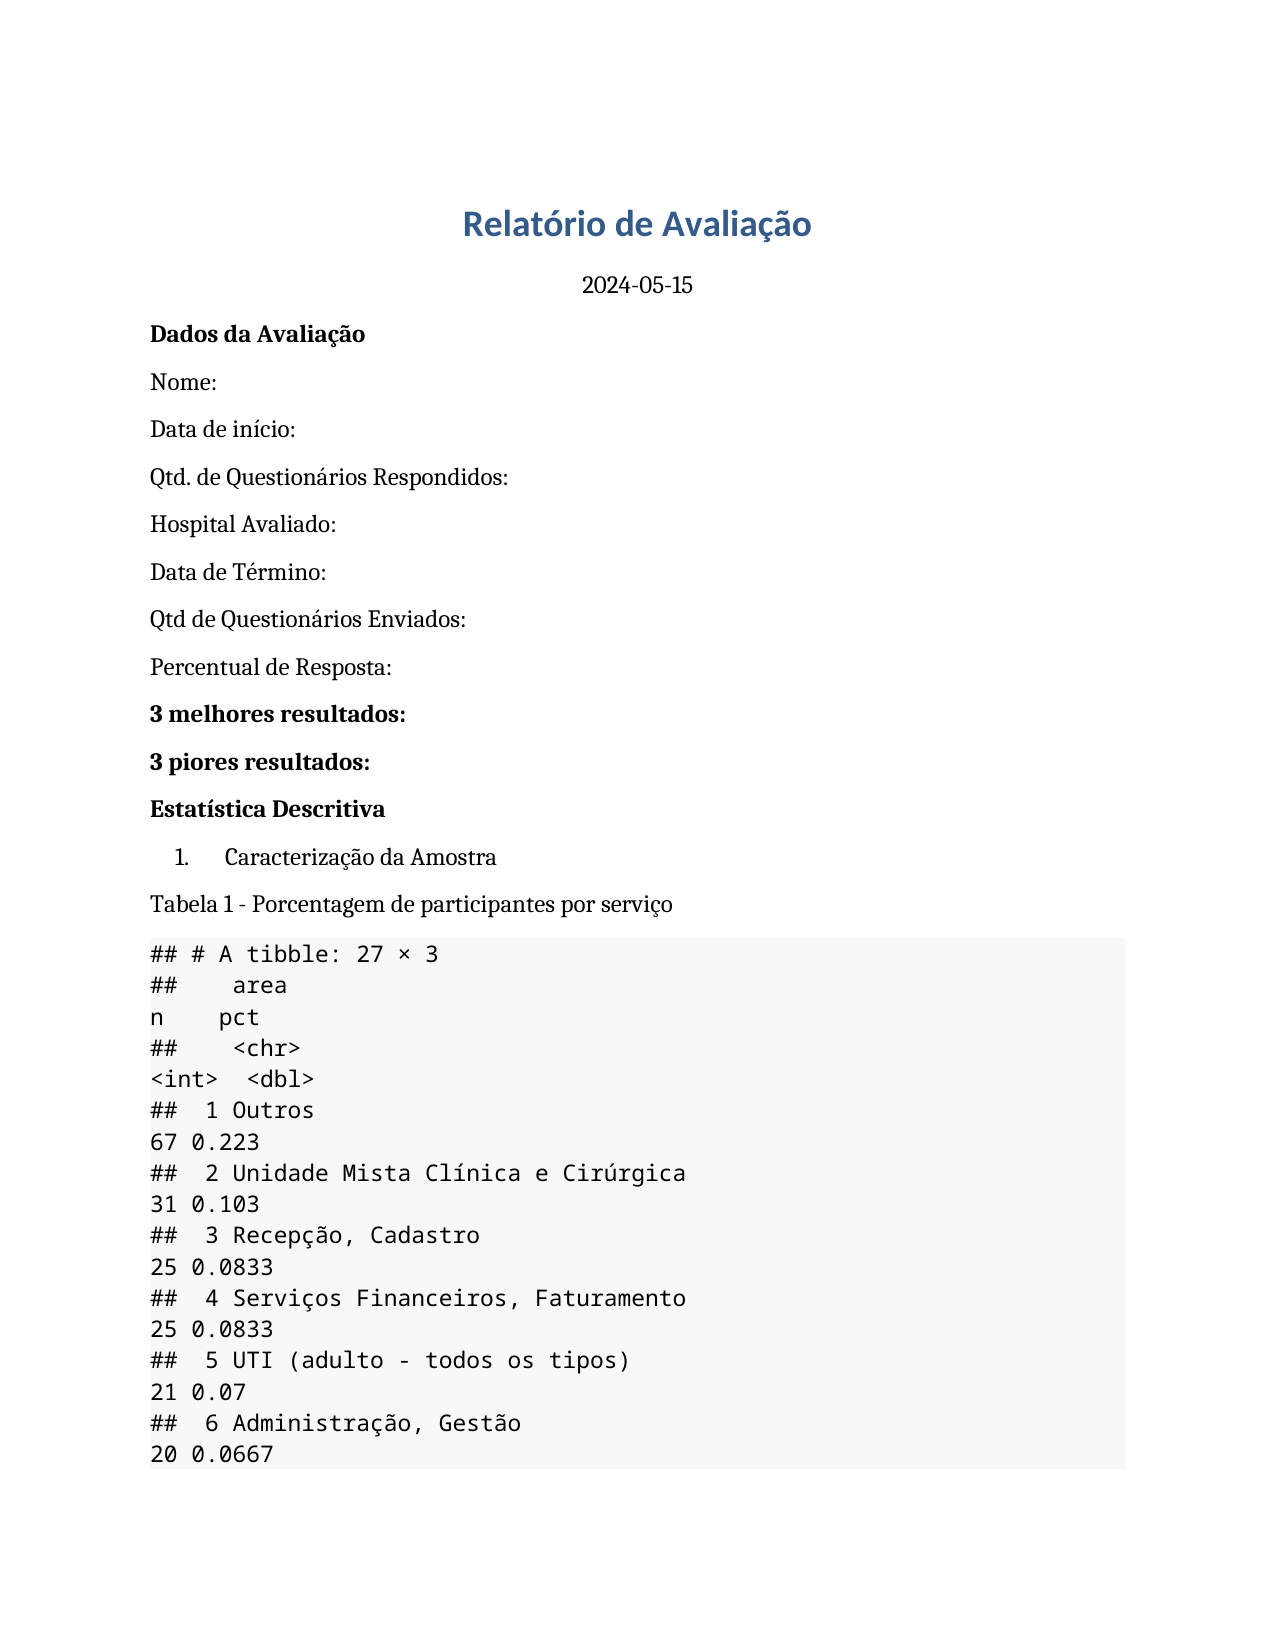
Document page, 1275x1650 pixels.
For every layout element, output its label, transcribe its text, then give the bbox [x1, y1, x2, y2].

text Data de início: [150, 415, 1125, 444]
text Nome: [150, 368, 1125, 397]
text 3 melhores resultados: [150, 700, 1125, 729]
text Data de Término: [150, 558, 1125, 587]
text Tabela 1 - Porcentagem de participantes por serviço [150, 890, 1125, 919]
text Qtd. de Questionários Respondidos: [150, 463, 1125, 492]
text Qtd de Questionários Enviados: [150, 605, 1125, 634]
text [150, 938, 1125, 1469]
text 3 piores resultados: [150, 748, 1125, 777]
text Dados da Avaliação [150, 320, 1125, 349]
text Percentual de Resposta: [150, 653, 1125, 682]
title Relatório de Avaliação [150, 200, 1125, 246]
list Caracterização da Amostra [175, 843, 1125, 872]
text Hospital Avaliado: [150, 510, 1125, 539]
text 2024-05-15 [150, 271, 1125, 299]
text Estatística Descritiva [150, 795, 1125, 824]
